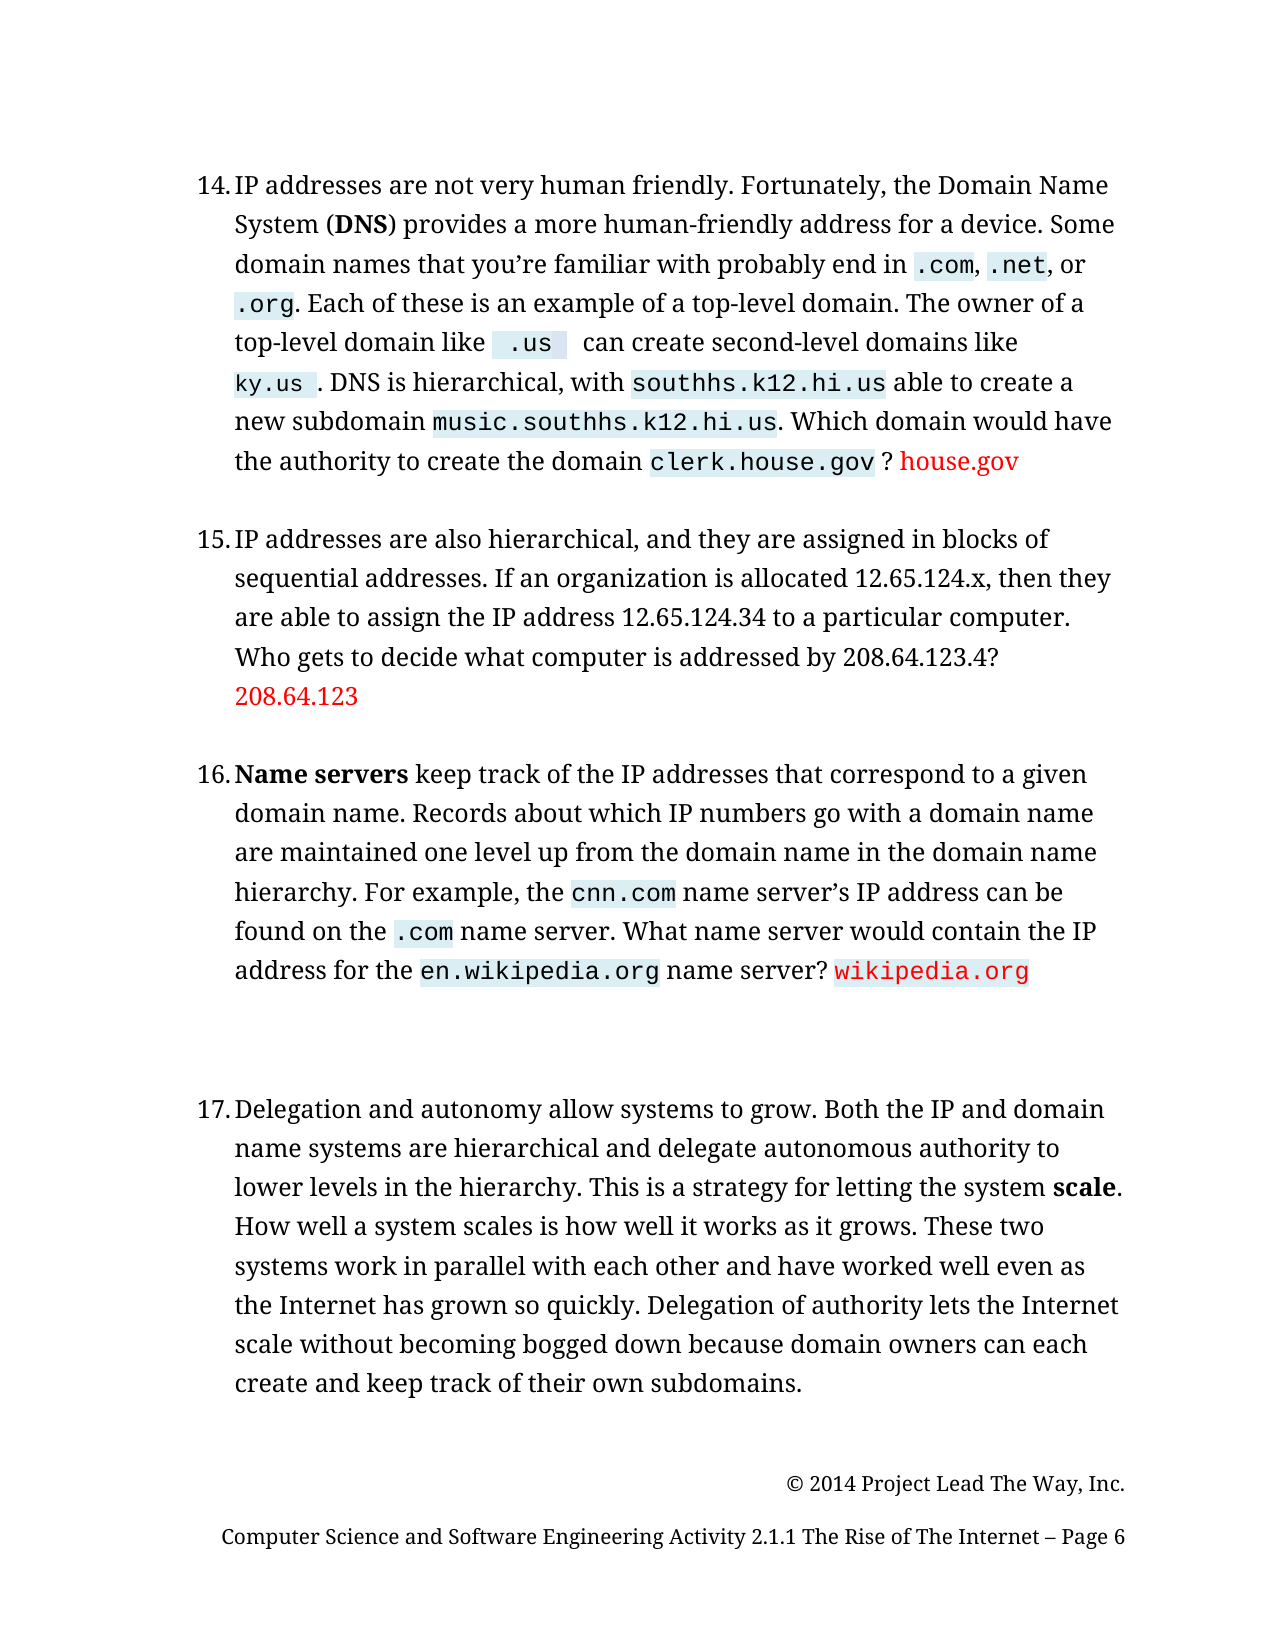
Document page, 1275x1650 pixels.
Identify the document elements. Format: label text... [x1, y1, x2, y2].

list IP addresses are not very human friendly. Fortunately, the Domain Name System (DNS) provides a more human-friendly address for a device. Some domain names that you’re familiar with probably end in .com, .net, or .org. Each of these is an example of a top-level domain. The owner of a top-level domain like .us can create second-level domains like ky.us . DNS is hierarchical, with southhs.k12.hi.us able to create a new subdomain music.southhs.k12.hi.us. Which domain would have the authority to create the domain clerk.house.gov ? house.gov [197, 168, 1125, 477]
list Name servers keep track of the IP addresses that correspond to a given domain name. Records about which IP numbers go with a domain name are maintained one level up from the domain name in the domain name hierarchy. For example, the cnn.com name server’s IP address can be found on the .com name server. What name server would contain the IP address for the en.wikipedia.org name server? wikipedia.org [197, 757, 1125, 987]
list IP addresses are also hierarchical, and they are assigned in blocks of sequential addresses. If an organization is allocated 12.65.124.x, then they are able to assign the IP address 12.65.124.34 to a particular computer. Who gets to decide what computer is addressed by 208.64.123.4? 208.64.123 [197, 522, 1125, 712]
